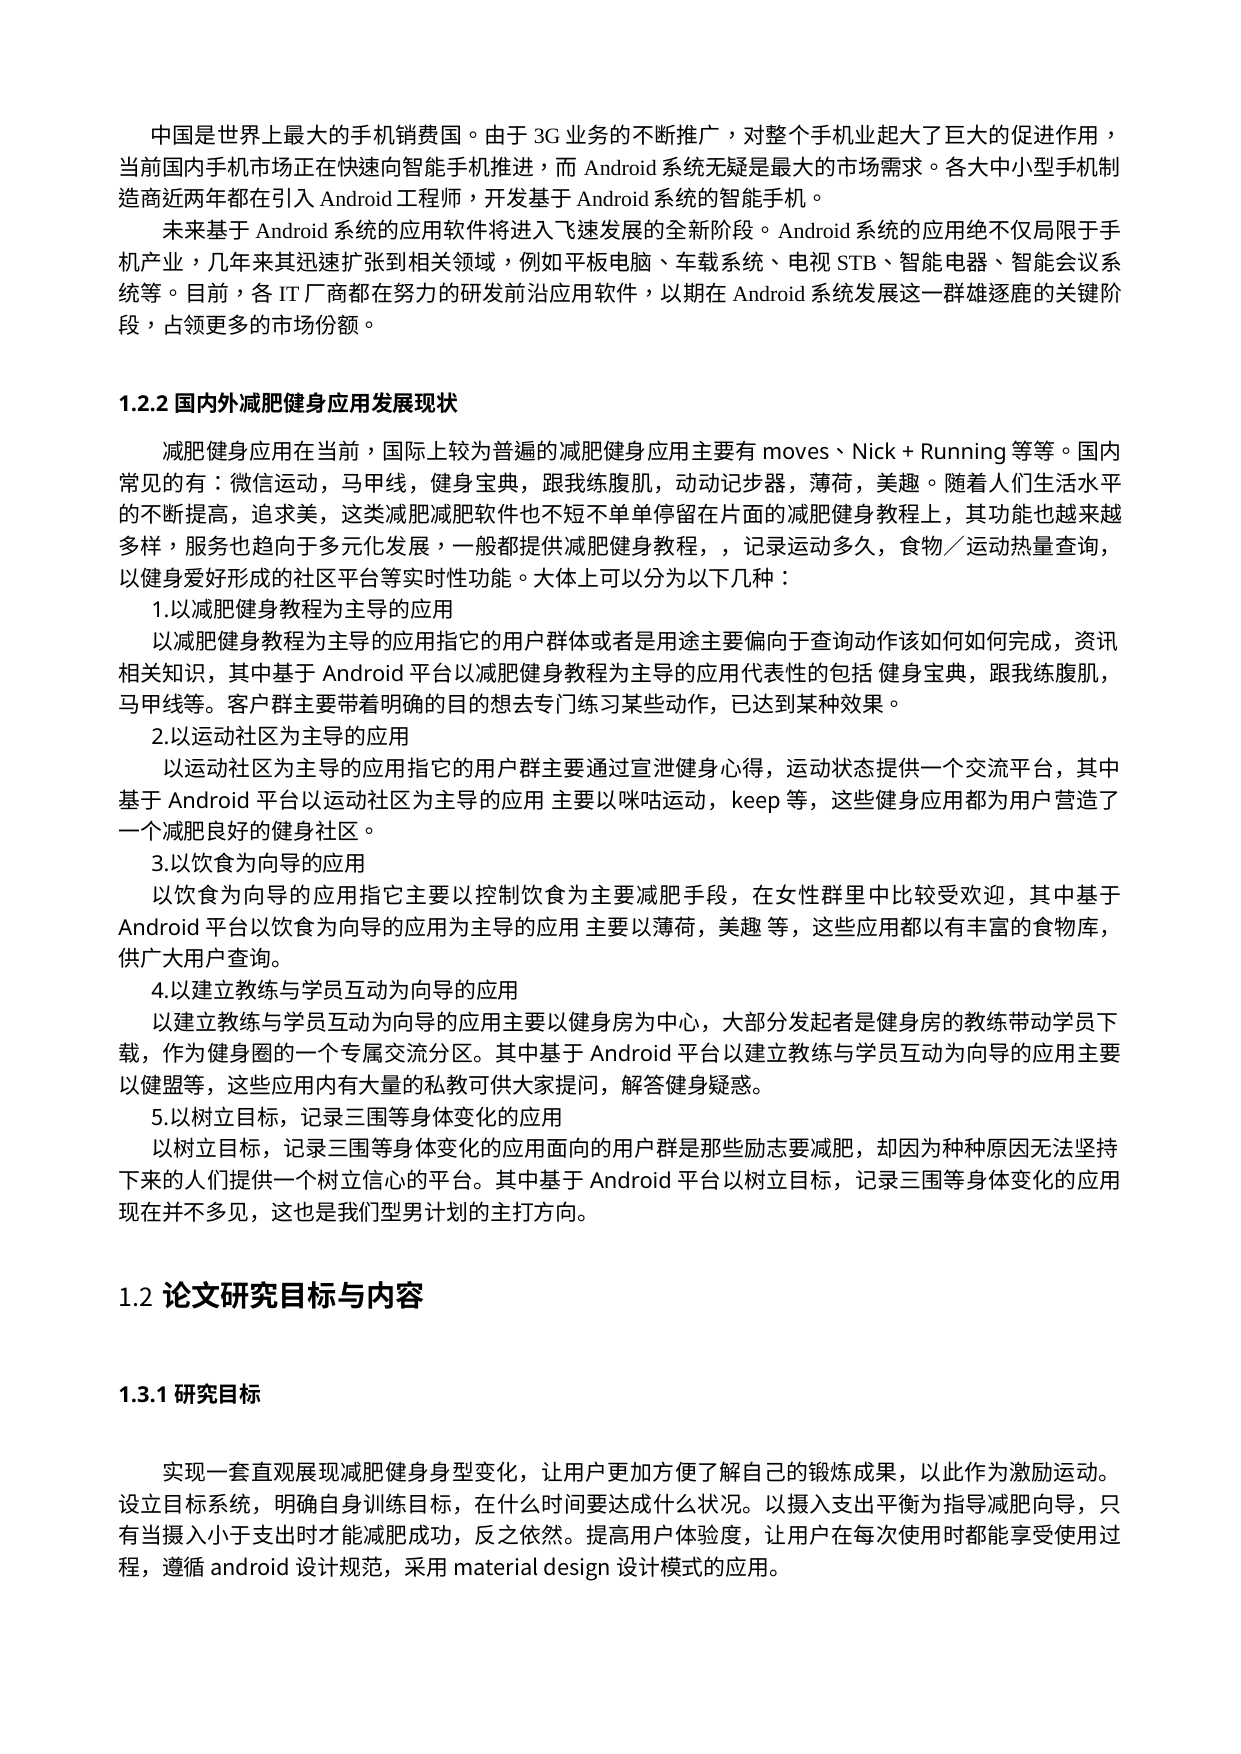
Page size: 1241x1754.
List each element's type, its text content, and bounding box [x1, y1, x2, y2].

text 以运动社区为主导的应用指它的用户群主要通过宣泄健身心得，运动状态提供一个交流平台，其中基于 Android 平台以运动社区为主导的应用 主要以咪咕运动，keep 等，这些健身应用都为用户营造了一个减肥良好的健身社区。 [118, 751, 1122, 846]
text 2.以运动社区为主导的应用 [118, 719, 1122, 751]
text 以建立教练与学员互动为向导的应用主要以健身房为中心，大部分发起者是健身房的教练带动学员下载，作为健身圈的一个专属交流分区。其中基于 Android 平台以建立教练与学员互动为向导的应用主要以健盟等，这些应用内有大量的私教可供大家提问，解答健身疑惑。 [118, 1005, 1122, 1100]
text 3.以饮食为向导的应用 [118, 846, 1122, 878]
text 5.以树立目标，记录三围等身体变化的应用 [118, 1100, 1122, 1131]
text 以减肥健身教程为主导的应用指它的用户群体或者是用途主要偏向于查询动作该如何如何完成，资讯相关知识，其中基于 Android 平台以减肥健身教程为主导的应用代表性的包括 健身宝典，跟我练腹肌，马甲线等。客户群主要带着明确的目的想去专门练习某些动作，已达到某种效果。 [118, 624, 1122, 719]
subtitle 论文研究目标与内容 [118, 1273, 1122, 1315]
text 以饮食为向导的应用指它主要以控制饮食为主要减肥手段，在女性群里中比较受欢迎，其中基于 Android 平台以饮食为向导的应用为主导的应用 主要以薄荷，美趣 等，这些应用都以有丰富的食物库，供广大用户查询。 [118, 878, 1122, 973]
subtitle 1.3.1 研究目标 [118, 1377, 1122, 1409]
text 中国是世界上最大的手机销费国。由于3G业务的不断推广，对整个手机业起大了巨大的促进作用，当前国内手机市场正在快速向智能手机推进，而Android系统无疑是最大的市场需求。各大中小型手机制造商近两年都在引入Android工程师，开发基于Android系统的智能手机。 [118, 118, 1122, 213]
text 实现一套直观展现减肥健身身型变化，让用户更加方便了解自己的锻炼成果，以此作为激励运动。设立目标系统，明确自身训练目标，在什么时间要达成什么状况。以摄入支出平衡为指导减肥向导，只有当摄入小于支出时才能减肥成功，反之依然。提高用户体验度，让用户在每次使用时都能享受使用过程，遵循android 设计规范，采用 material design 设计模式的应用。 [118, 1455, 1122, 1582]
subtitle 1.2.2 国内外减肥健身应用发展现状 [118, 386, 1122, 418]
text 以树立目标，记录三围等身体变化的应用面向的用户群是那些励志要减肥，却因为种种原因无法坚持下来的人们提供一个树立信心的平台。其中基于Android 平台以树立目标，记录三围等身体变化的应用现在并不多见，这也是我们型男计划的主打方向。 [118, 1131, 1122, 1227]
text 1.以减肥健身教程为主导的应用 [118, 592, 1122, 624]
text 减肥健身应用在当前，国际上较为普遍的减肥健身应用主要有 moves、Nick + Running等等。国内常见的有：微信运动，马甲线，健身宝典，跟我练腹肌，动动记步器，薄荷，美趣。随着人们生活水平的不断提高，追求美，这类减肥减肥软件也不短不单单停留在片面的减肥健身教程上，其功能也越来越多样，服务也趋向于多元化发展，一般都提供减肥健身教程，，记录运动多久，食物／运动热量查询，以健身爱好形成的社区平台等实时性功能。大体上可以分为以下几种： [118, 434, 1122, 592]
text 未来基于Android系统的应用软件将进入飞速发展的全新阶段。Android系统的应用绝不仅局限于手机产业，几年来其迅速扩张到相关领域，例如平板电脑、车载系统、电视STB、智能电器、智能会议系统等。目前，各IT厂商都在努力的研发前沿应用软件，以期在Android系统发展这一群雄逐鹿的关键阶段，占领更多的市场份额。 [118, 213, 1122, 340]
text 4.以建立教练与学员互动为向导的应用 [118, 973, 1122, 1005]
